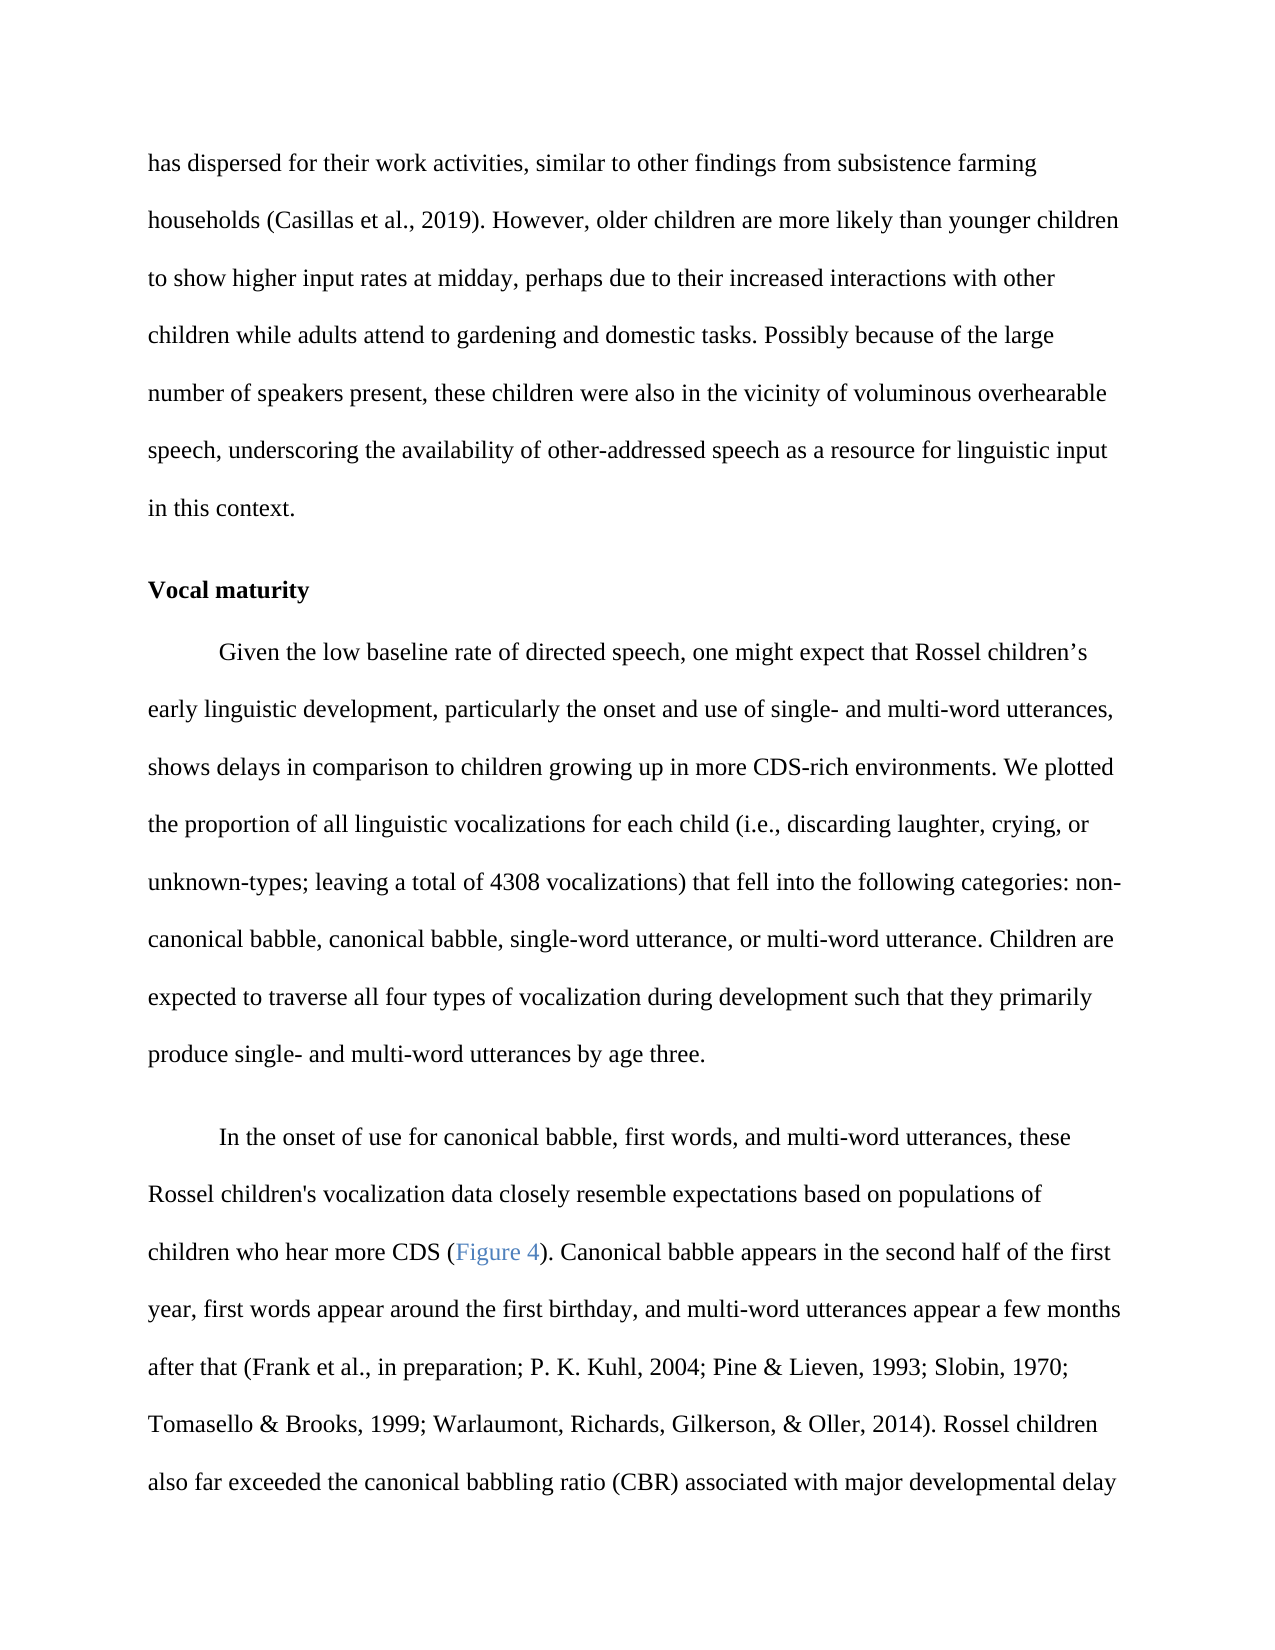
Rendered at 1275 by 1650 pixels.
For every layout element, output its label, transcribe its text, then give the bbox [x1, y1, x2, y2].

text Given the low baseline rate of directed speech, one might expect that Rossel children’s early linguistic development, particularly the onset and use of single- and multi-word utterances, shows delays in comparison to children growing up in more CDS-rich environments. We plotted the proportion of all linguistic vocalizations for each child (i.e., discarding laughter, crying, or unknown-types; leaving a total of 4308 vocalizations) that fell into the following categories: non-canonical babble, canonical babble, single-word utterance, or multi-word utterance. Children are expected to traverse all four types of vocalization during development such that they primarily produce single- and multi-word utterances by age three. [148, 637, 1127, 1068]
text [148, 148, 1127, 521]
subtitle Vocal maturity [148, 575, 1127, 604]
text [148, 1122, 1127, 1496]
